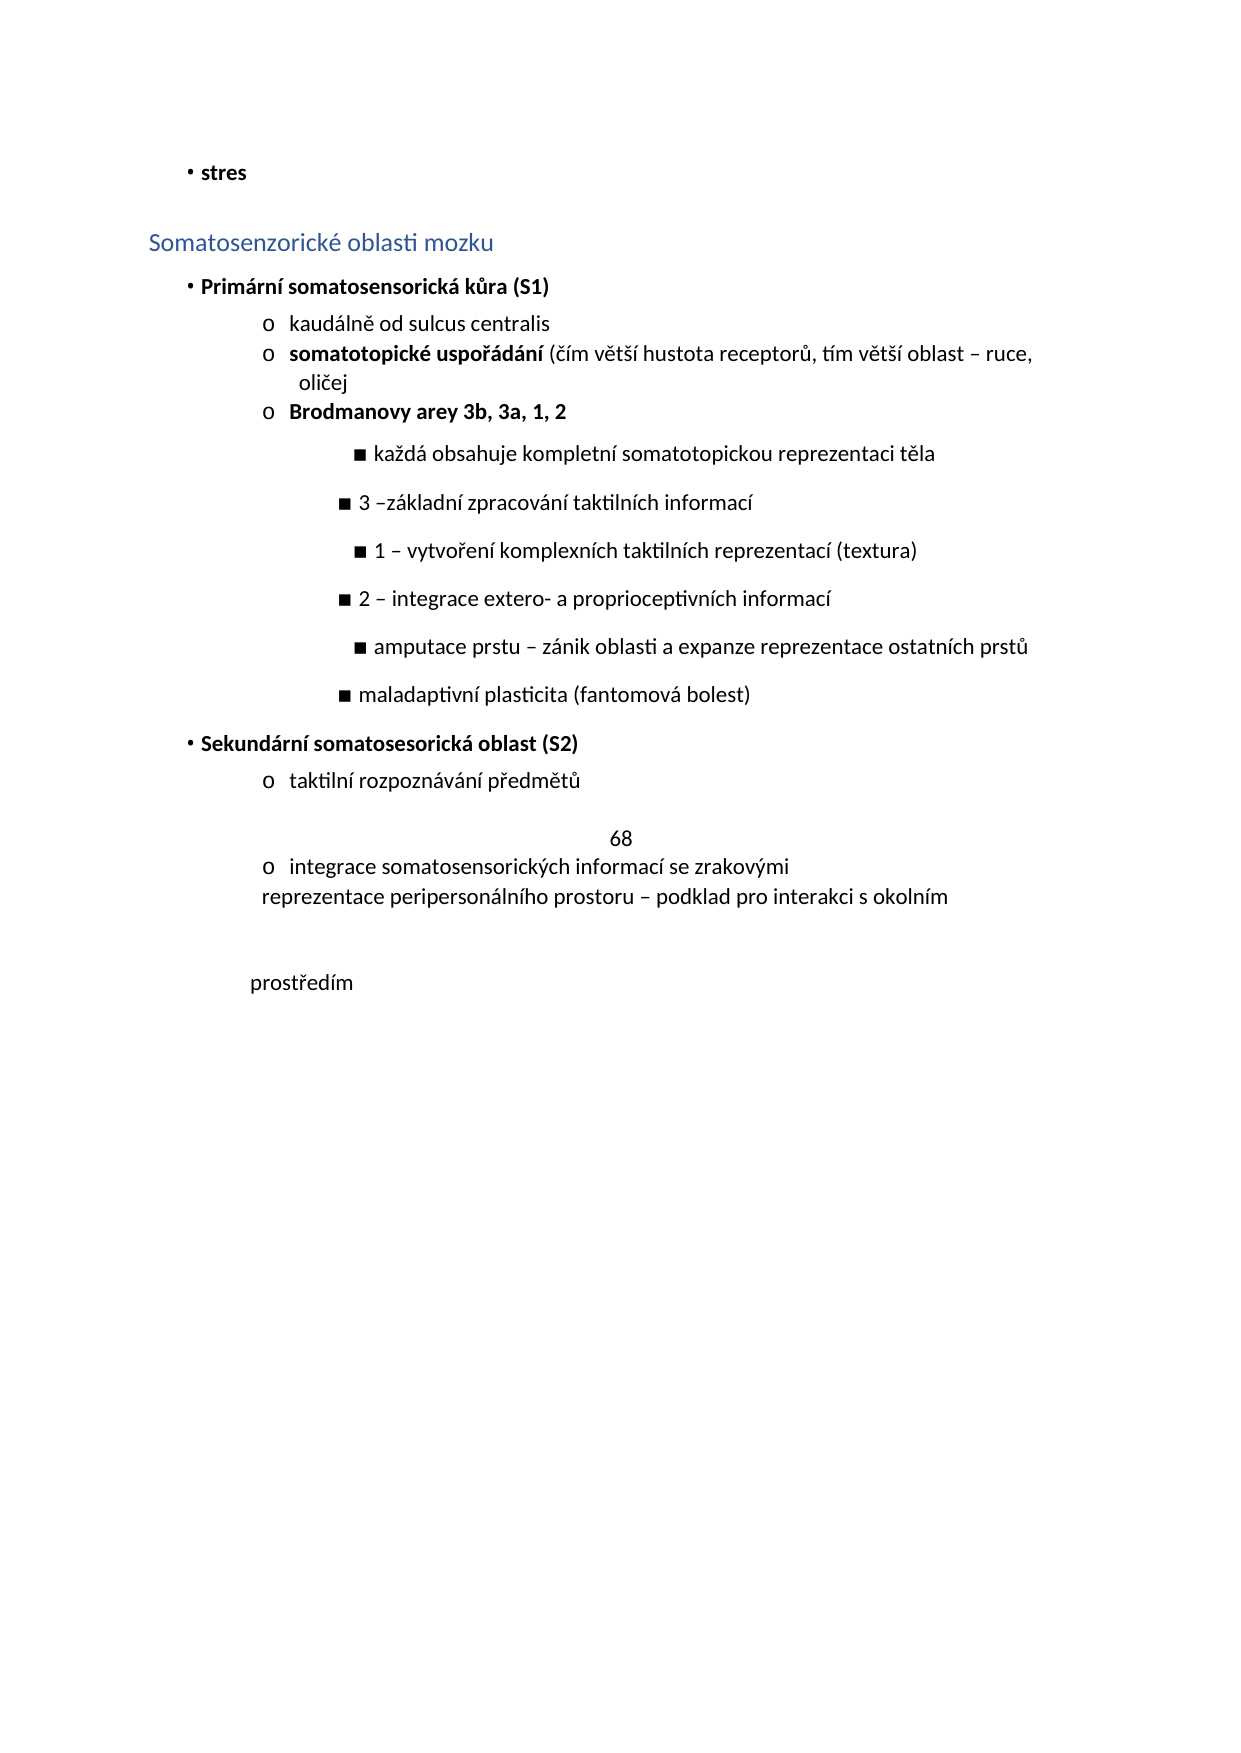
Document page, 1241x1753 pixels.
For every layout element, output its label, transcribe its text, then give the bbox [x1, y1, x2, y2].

text 68 [11, 824, 632, 852]
text o integrace somatosensorických informací se zrakovými [262, 852, 1217, 881]
text ▪ 2 – integrace extero- a proprioceptivních informací [337, 572, 1217, 619]
text ▪ 1 – vytvoření komplexních taktilních reprezentací (textura) [11, 524, 918, 571]
text o Brodmanovy arey 3b, 3a, 1, 2 [262, 397, 1217, 427]
text • Sekundární somatosesorická oblast (S2) [186, 718, 1217, 764]
text ▪ maladaptivní plasticita (fantomová bolest) [337, 668, 1217, 715]
text ▪ každá obsahuje kompletní somatotopickou reprezentaci těla [11, 428, 936, 475]
text • Primární somatosensorická kůra (S1) [186, 261, 1217, 308]
text Somatosenzorické oblasti mozku [148, 226, 1217, 258]
text • stres [186, 146, 1217, 193]
text o taktilní rozpoznávání předmětů [262, 766, 1217, 795]
text ▪ 3 –základní zpracování taktilních informací [337, 476, 1217, 523]
text o kaudálně od sulcus centralis [262, 309, 1217, 338]
text ▪ amputace prstu – zánik oblasti a expanze reprezentace ostatních prstů [11, 620, 1029, 667]
text reprezentace peripersonálního prostoru – podklad pro interakci s okolním prostředím [250, 882, 1049, 996]
text o somatotopické uspořádání (čím větší hustota receptorů, tím větší oblast – ruce, oličej [262, 339, 1048, 396]
